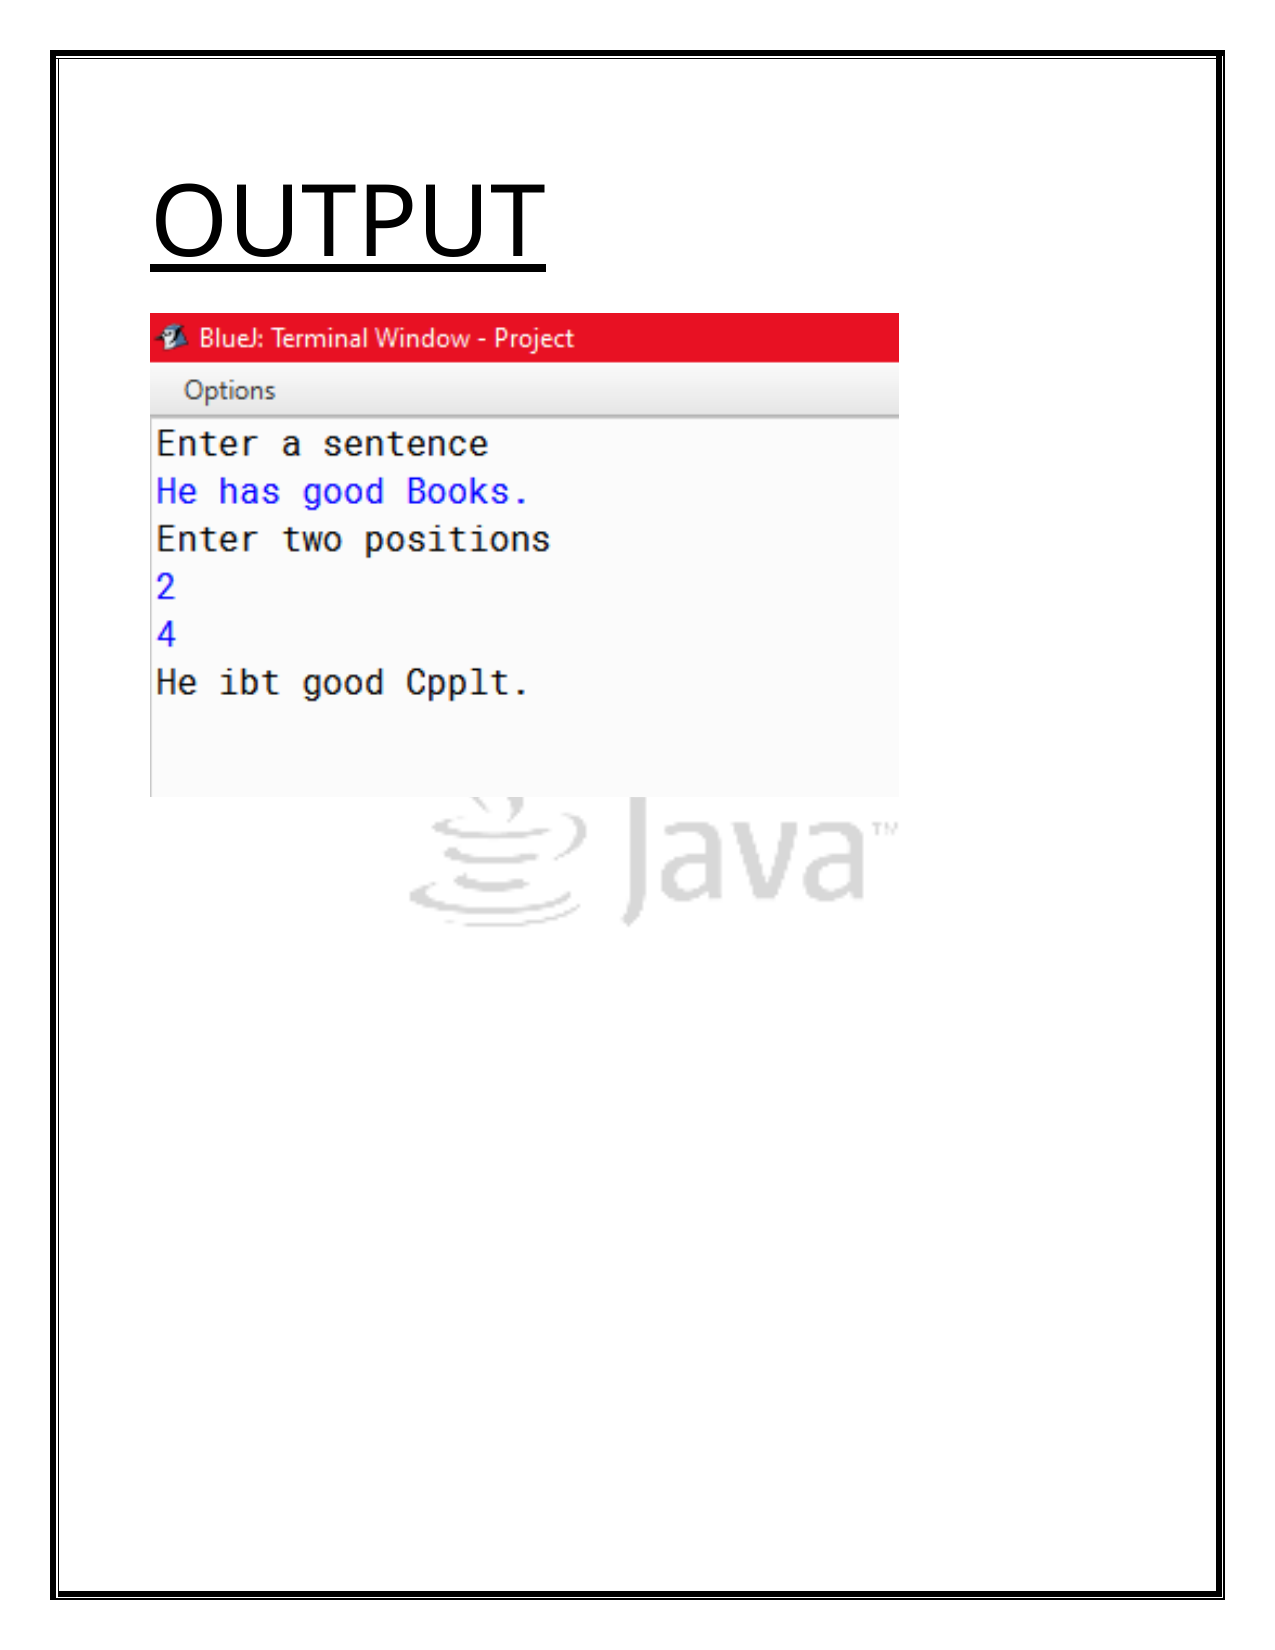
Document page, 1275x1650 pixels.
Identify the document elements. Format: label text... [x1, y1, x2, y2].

text OUTPUT [150, 150, 1125, 286]
picture [150, 313, 899, 797]
